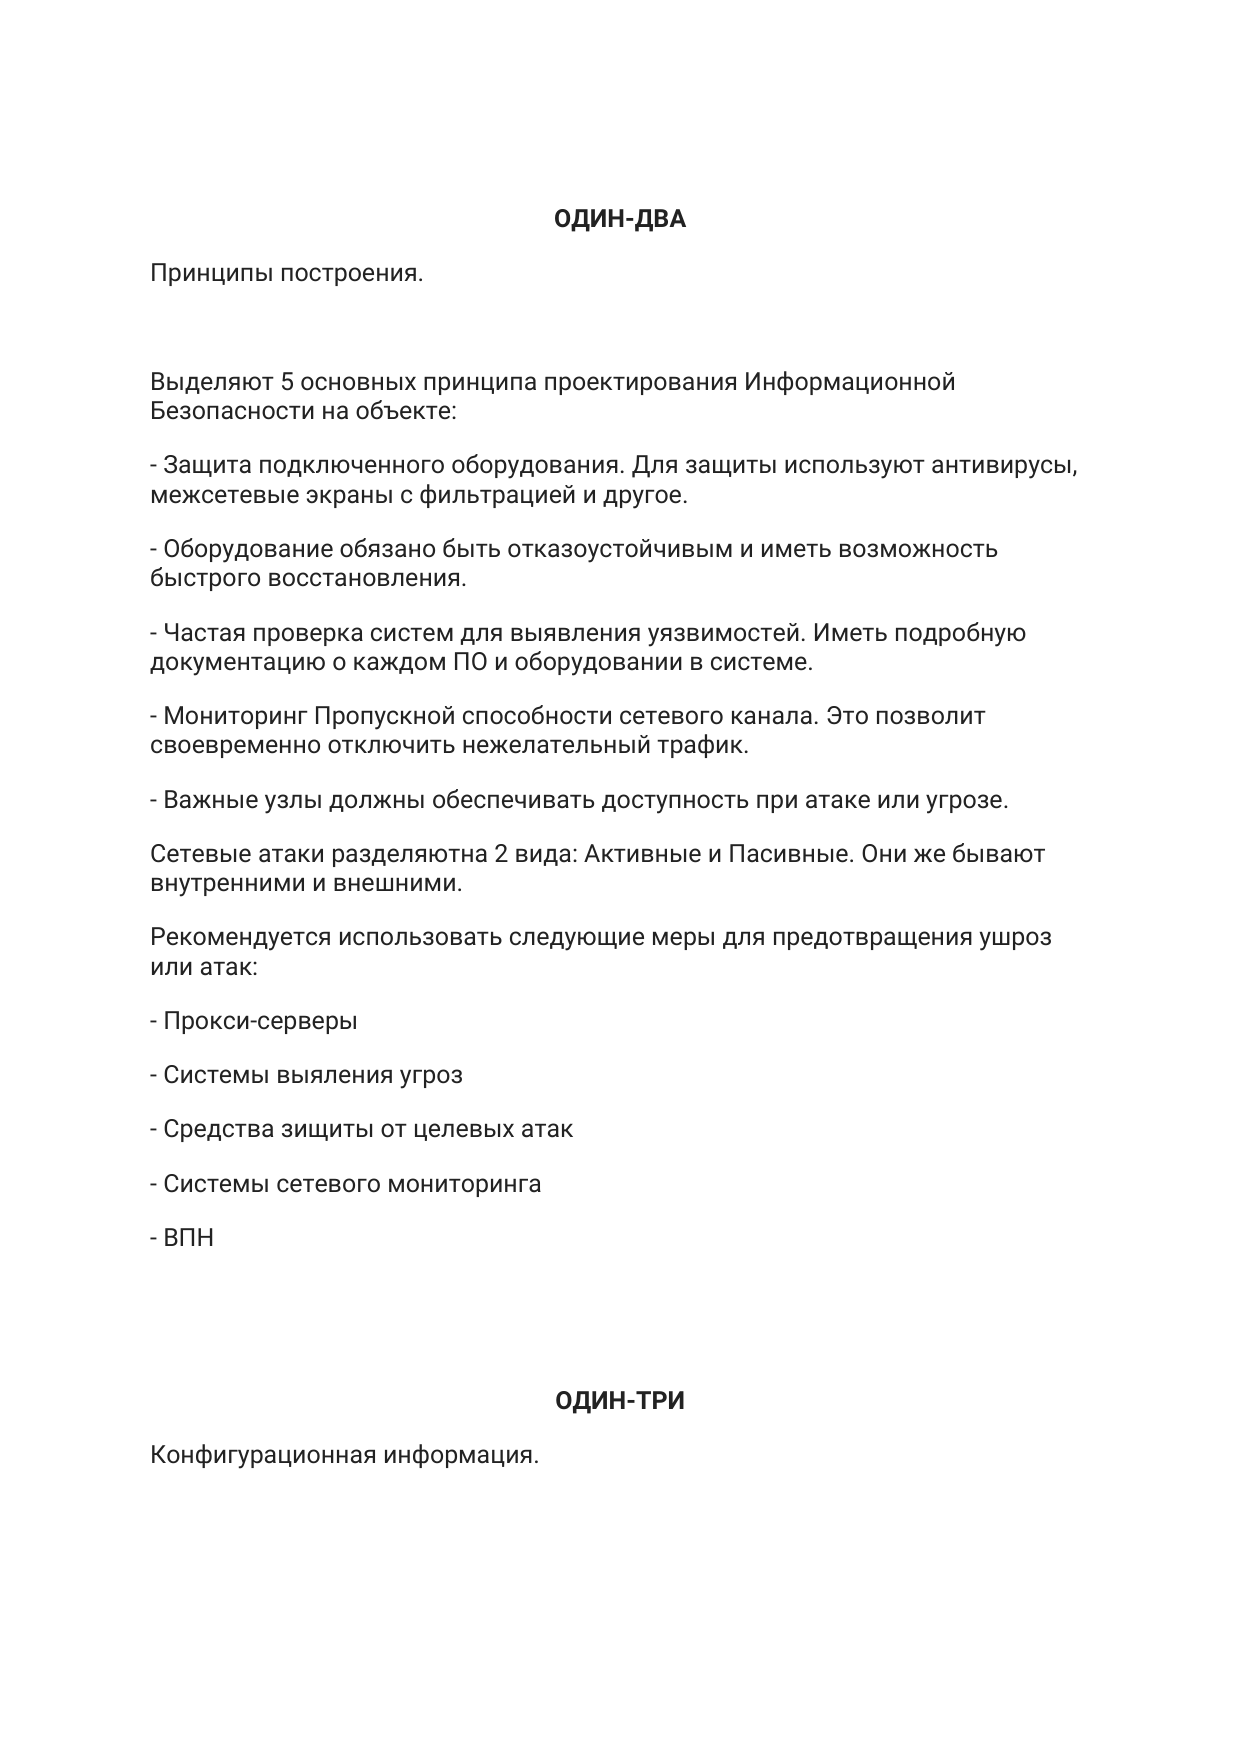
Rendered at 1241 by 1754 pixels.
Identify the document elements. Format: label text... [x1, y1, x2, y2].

text - Частая проверка систем для выявления уязвимостей. Иметь подробную документацию о каждом ПО и оборудовании в системе. [150, 618, 1090, 676]
text - Защита подключенного оборудования. Для защиты используют антивирусы, межсетевые экраны с фильтрацией и другое. [150, 451, 1090, 509]
text Принципы построения. [150, 258, 1090, 288]
text - Системы выяления угроз [150, 1060, 1090, 1090]
text Выделяют 5 основных принципа проектирования Информационной Безопасности на объекте: [150, 367, 1090, 426]
text ОДИН-ТРИ [150, 1386, 1090, 1415]
text - Оборудование обязано быть отказоустойчивым и иметь возможность быстрого восстановления. [150, 534, 1090, 593]
text - ВПН [150, 1223, 1090, 1252]
text - Важные узлы должны обеспечивать доступность при атаке или угрозе. [150, 785, 1090, 814]
text Рекомендуется использовать следующие меры для предотвращения ушроз или атак: [150, 923, 1090, 981]
text - Системы сетевого мониторинга [150, 1169, 1090, 1198]
text Конфигурационная информация. [150, 1440, 1090, 1469]
text Сетевые атаки разделяютна 2 вида: Активные и Пасивные. Они же бывают внутренними и внешними. [150, 839, 1090, 898]
text - Прокси-серверы [150, 1006, 1090, 1035]
text ОДИН-ДВА [150, 204, 1090, 233]
text - Мониторинг Пропускной способности сетевого канала. Это позволит своевременно отключить нежелательный трафик. [150, 701, 1090, 760]
text - Средства зищиты от целевых атак [150, 1115, 1090, 1144]
